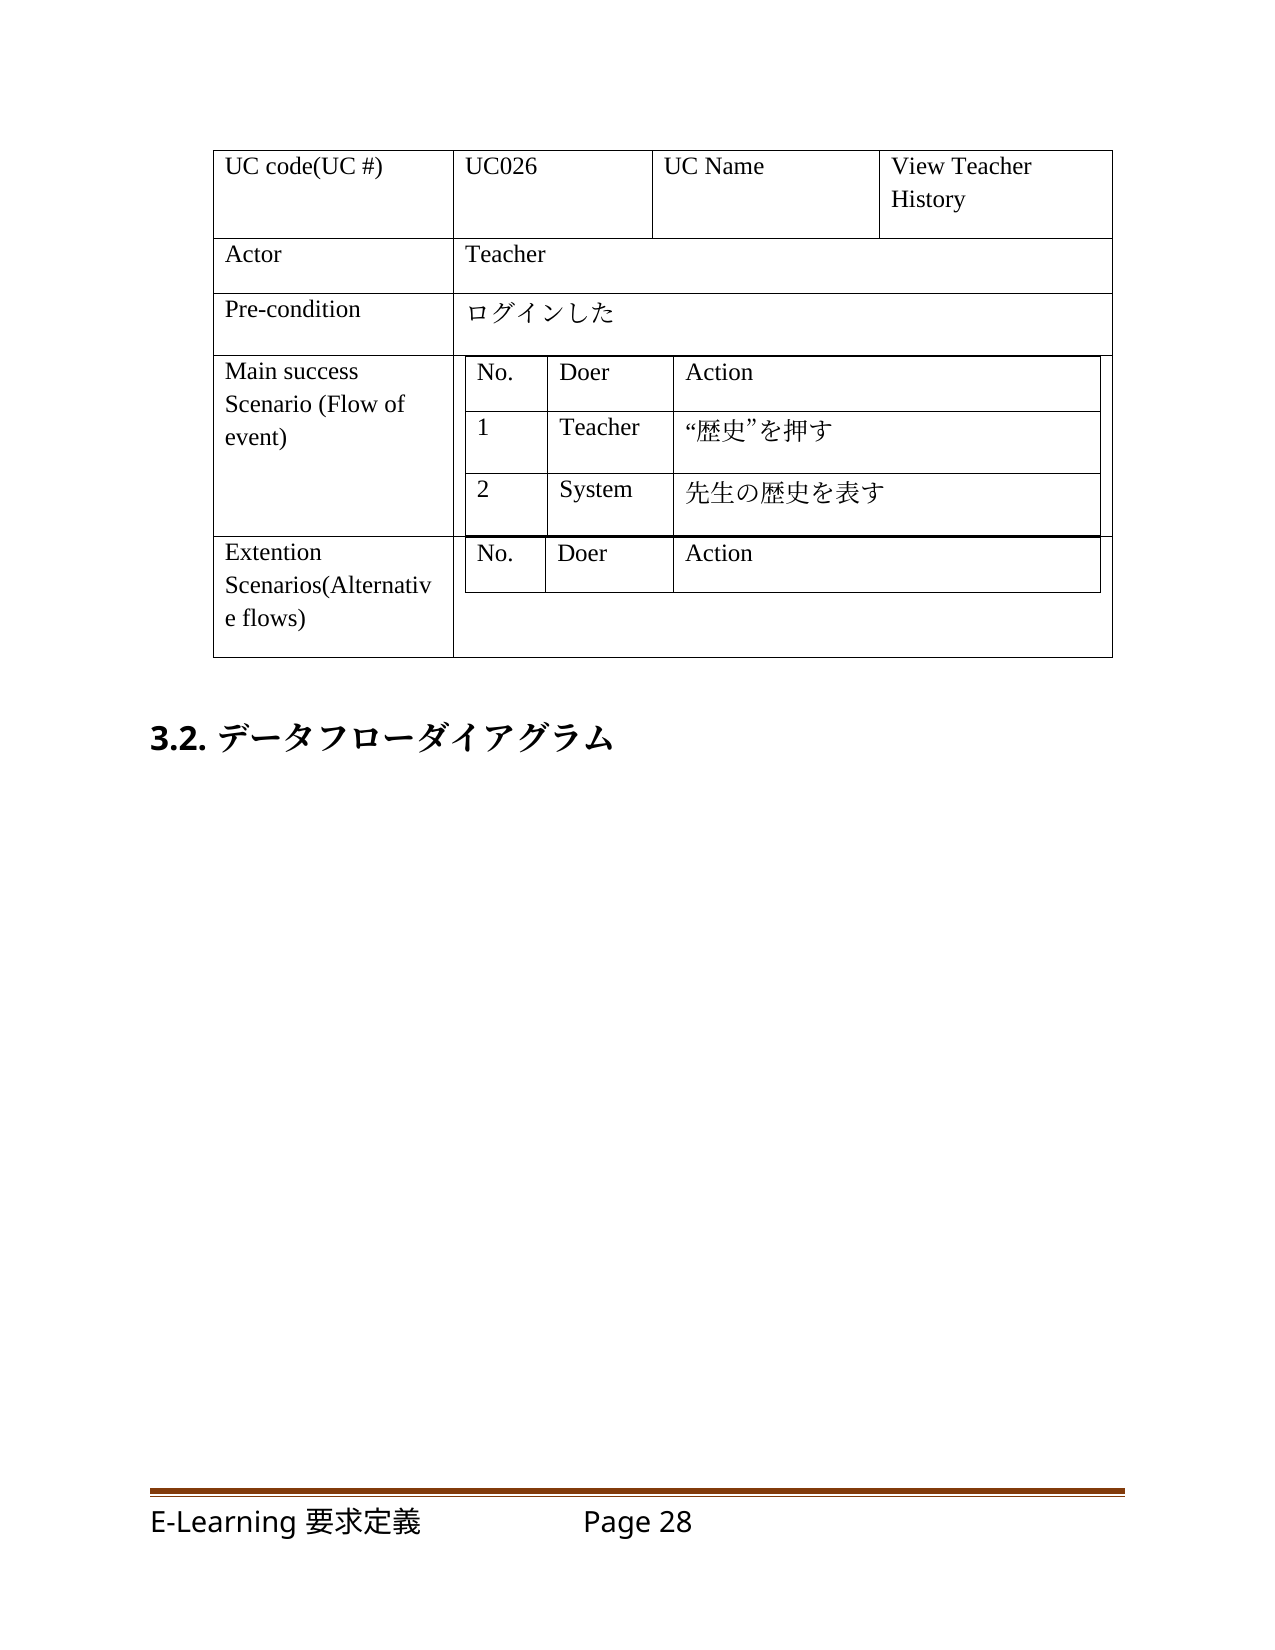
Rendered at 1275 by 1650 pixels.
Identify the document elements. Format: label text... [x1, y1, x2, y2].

table_cell [454, 537, 1112, 657]
table_cell Actor [214, 239, 453, 293]
table_cell [454, 356, 465, 536]
table_cell Main success Scenario (Flow of event) [214, 356, 453, 536]
table_cell [466, 474, 547, 535]
table_cell Teacher [454, 239, 1112, 293]
table_header UC code(UC #) [214, 151, 453, 238]
subtitle 3.2. データフローダイアグラム [150, 712, 1125, 760]
table_cell [674, 357, 1100, 411]
table_cell [674, 474, 1100, 535]
table_cell [466, 412, 547, 473]
table_header UC Name [653, 151, 879, 238]
table_cell [548, 357, 673, 411]
table_header View Teacher History [880, 151, 1112, 238]
table_cell [674, 412, 1100, 473]
table_cell [1101, 356, 1112, 536]
table_header UC026 [454, 151, 652, 238]
table_cell [548, 412, 673, 473]
table_cell Extention Scenarios(Alternative flows) [214, 537, 453, 657]
table_cell [466, 357, 547, 411]
table_cell ログインした [454, 294, 1112, 355]
table_cell Pre-condition [214, 294, 453, 355]
table_cell [548, 474, 673, 535]
